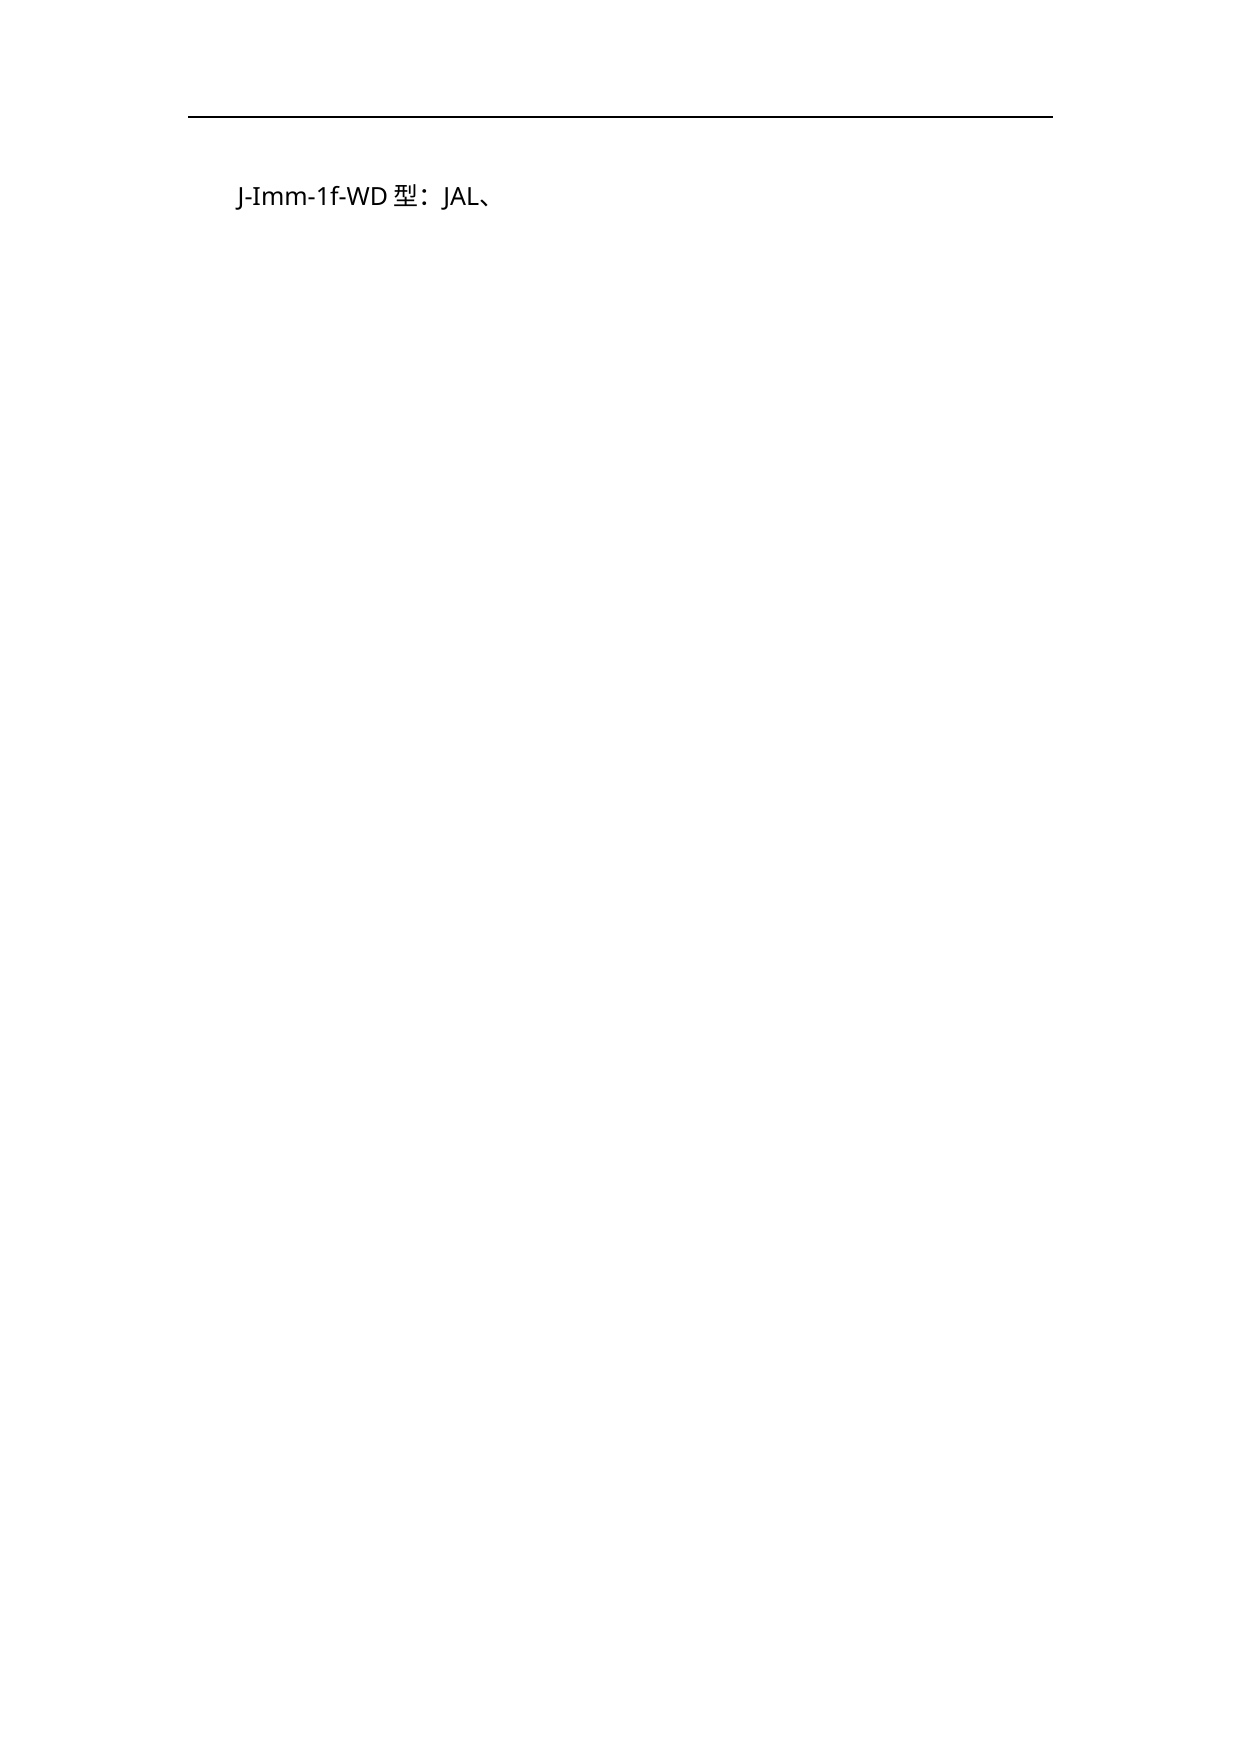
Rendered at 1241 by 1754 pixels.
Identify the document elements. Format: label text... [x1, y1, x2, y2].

text J-Imm-1f-WD型：JAL、 [187, 162, 1053, 227]
